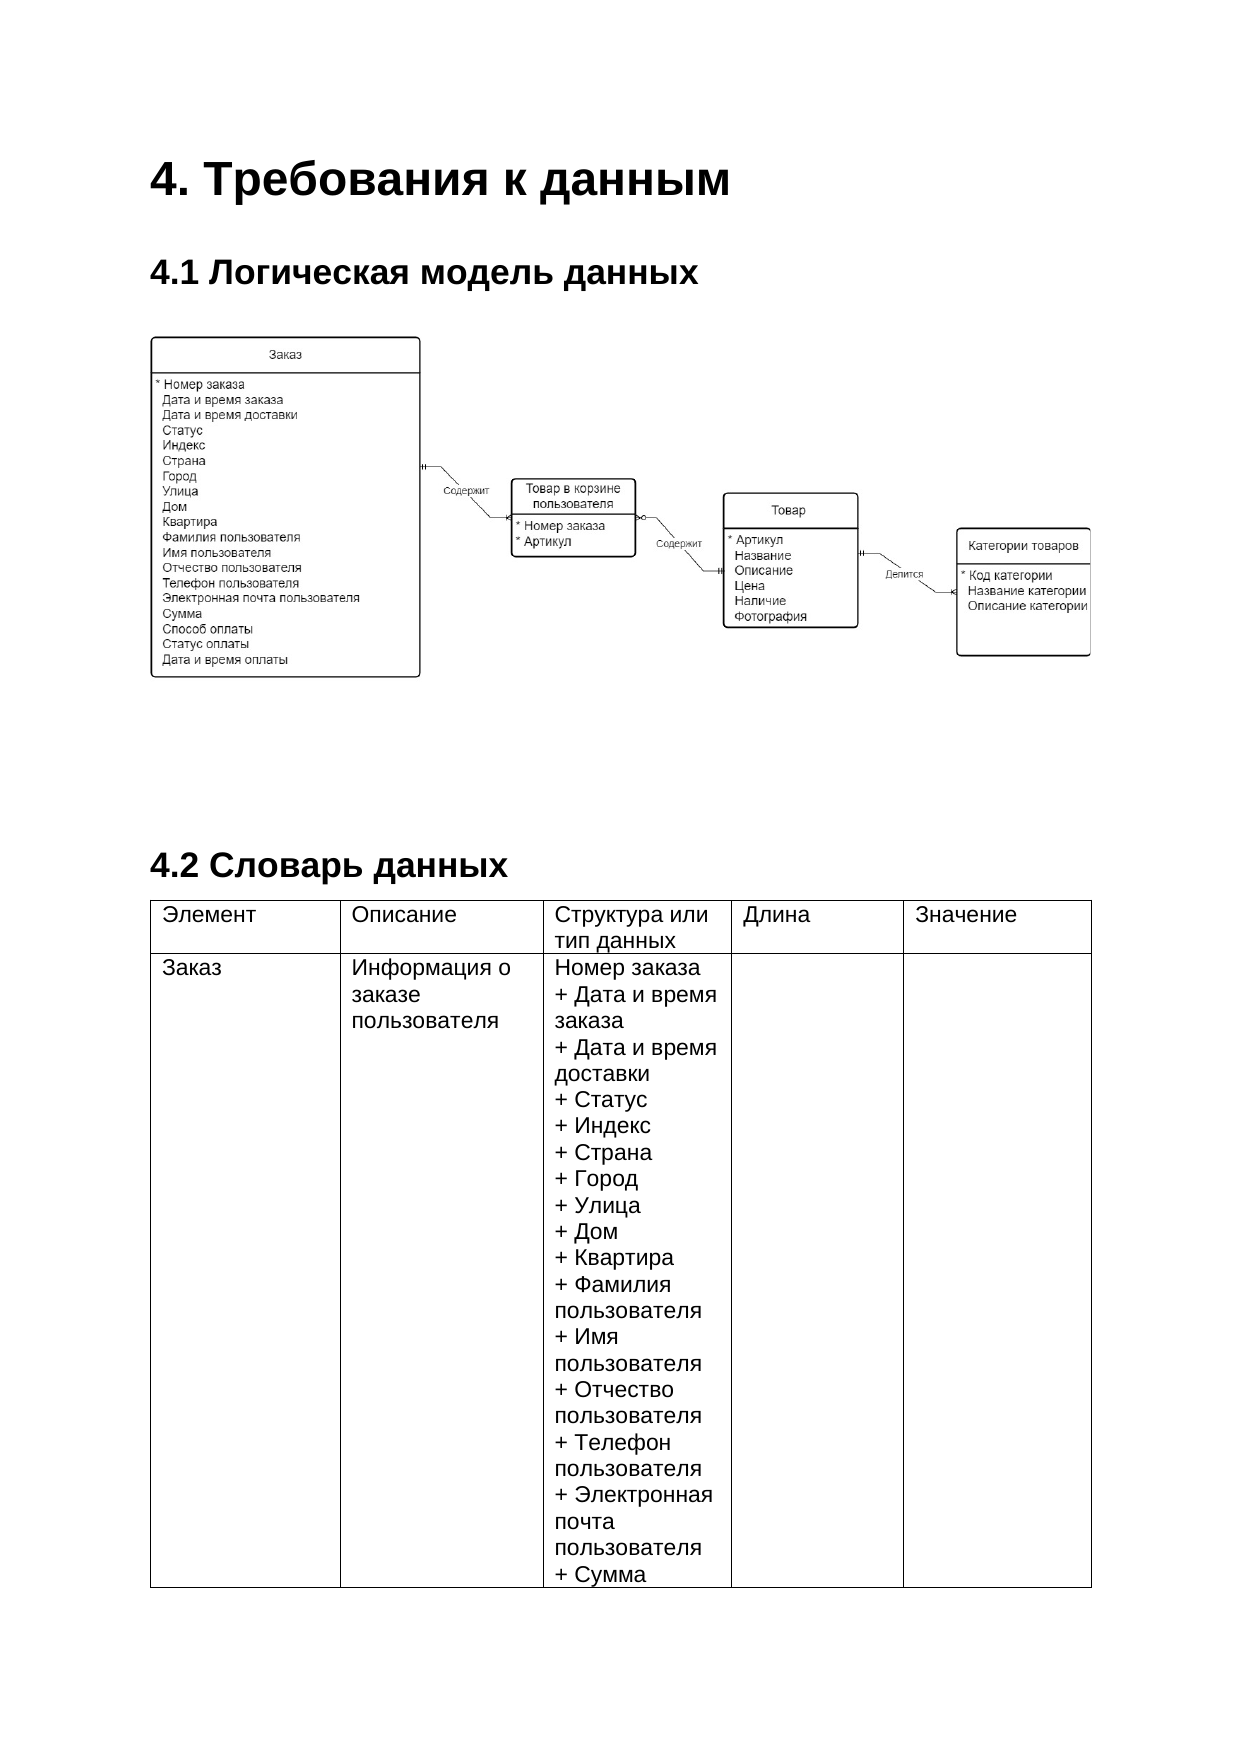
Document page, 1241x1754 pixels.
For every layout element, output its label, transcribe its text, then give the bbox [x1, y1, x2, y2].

table_header Элемент [151, 901, 340, 953]
table_header Структура или тип данных [544, 901, 731, 953]
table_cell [341, 954, 543, 1587]
table_header Описание [341, 901, 543, 953]
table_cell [544, 954, 731, 1587]
picture [150, 336, 1091, 713]
subtitle 4.1 Логическая модель данных [150, 251, 1090, 292]
subtitle 4. Требования к данным [150, 150, 1090, 205]
table_cell [904, 954, 1091, 1587]
table_header Значение [904, 901, 1091, 953]
table_cell Заказ [151, 954, 340, 1587]
table_cell [732, 954, 903, 1587]
table_header Длина [732, 901, 903, 953]
subtitle 4.2 Словарь данных [150, 844, 1090, 885]
